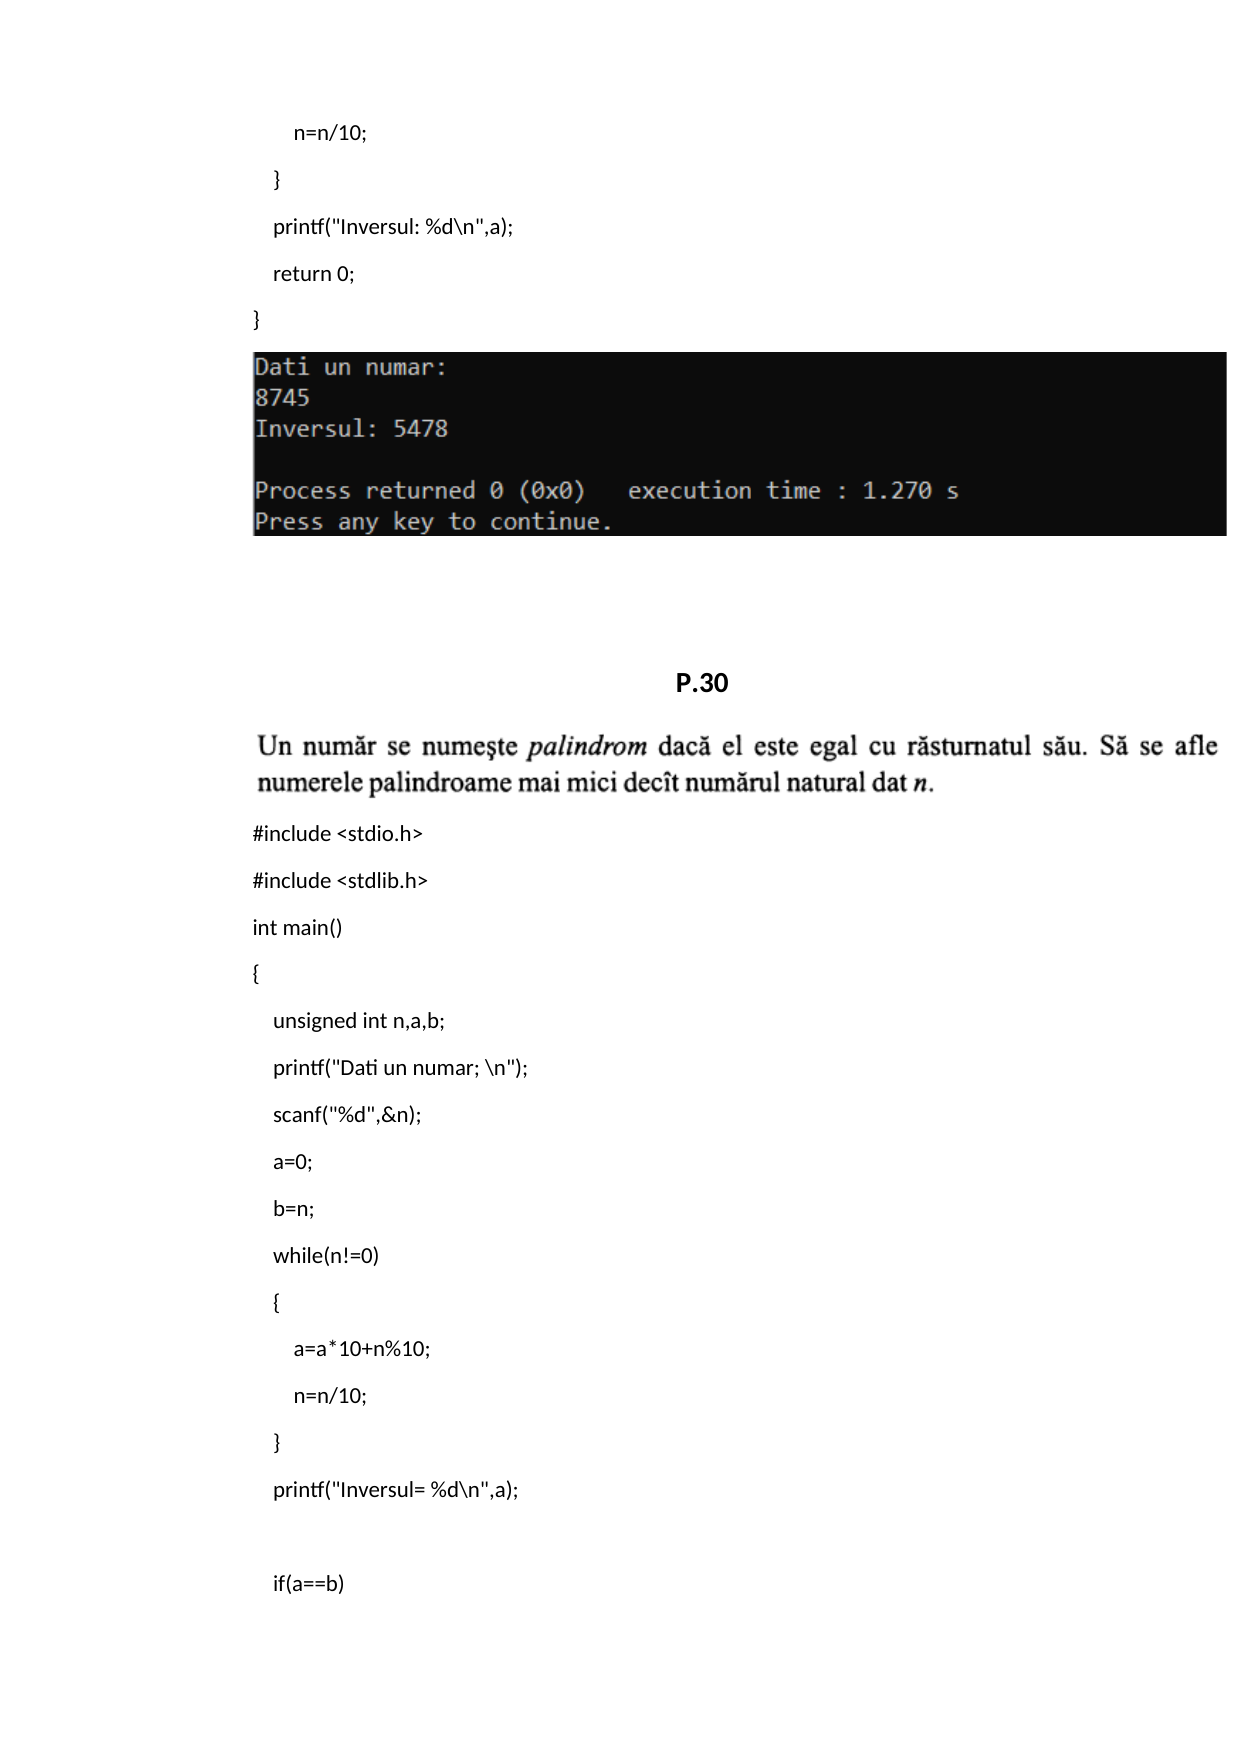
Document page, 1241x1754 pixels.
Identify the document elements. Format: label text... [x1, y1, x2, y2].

text printf("Inversul: %d\n",a); [252, 212, 1152, 240]
picture [252, 719, 1227, 801]
text if(a==b) [252, 1569, 1152, 1597]
text unsigned int n,a,b; [252, 1006, 1152, 1034]
text n=n/10; [252, 1381, 1152, 1409]
text a=0; [252, 1147, 1152, 1175]
text } [252, 165, 1152, 193]
text int main() [252, 913, 1152, 941]
text printf("Inversul= %d\n",a); [252, 1475, 1152, 1503]
text scanf("%d",&n); [252, 1100, 1152, 1128]
text } [252, 306, 1152, 334]
text #include <stdio.h> [252, 819, 1152, 847]
text } [252, 1428, 1152, 1456]
text n=n/10; [252, 118, 1152, 146]
text while(n!=0) [252, 1241, 1152, 1269]
text P.30 [252, 664, 1152, 700]
text { [252, 959, 1152, 988]
picture [252, 352, 1227, 536]
text return 0; [252, 259, 1152, 287]
text #include <stdlib.h> [252, 866, 1152, 894]
text b=n; [252, 1194, 1152, 1222]
text printf("Dati un numar; \n"); [252, 1053, 1152, 1081]
text a=a*10+n%10; [252, 1334, 1152, 1363]
text { [252, 1288, 1152, 1316]
